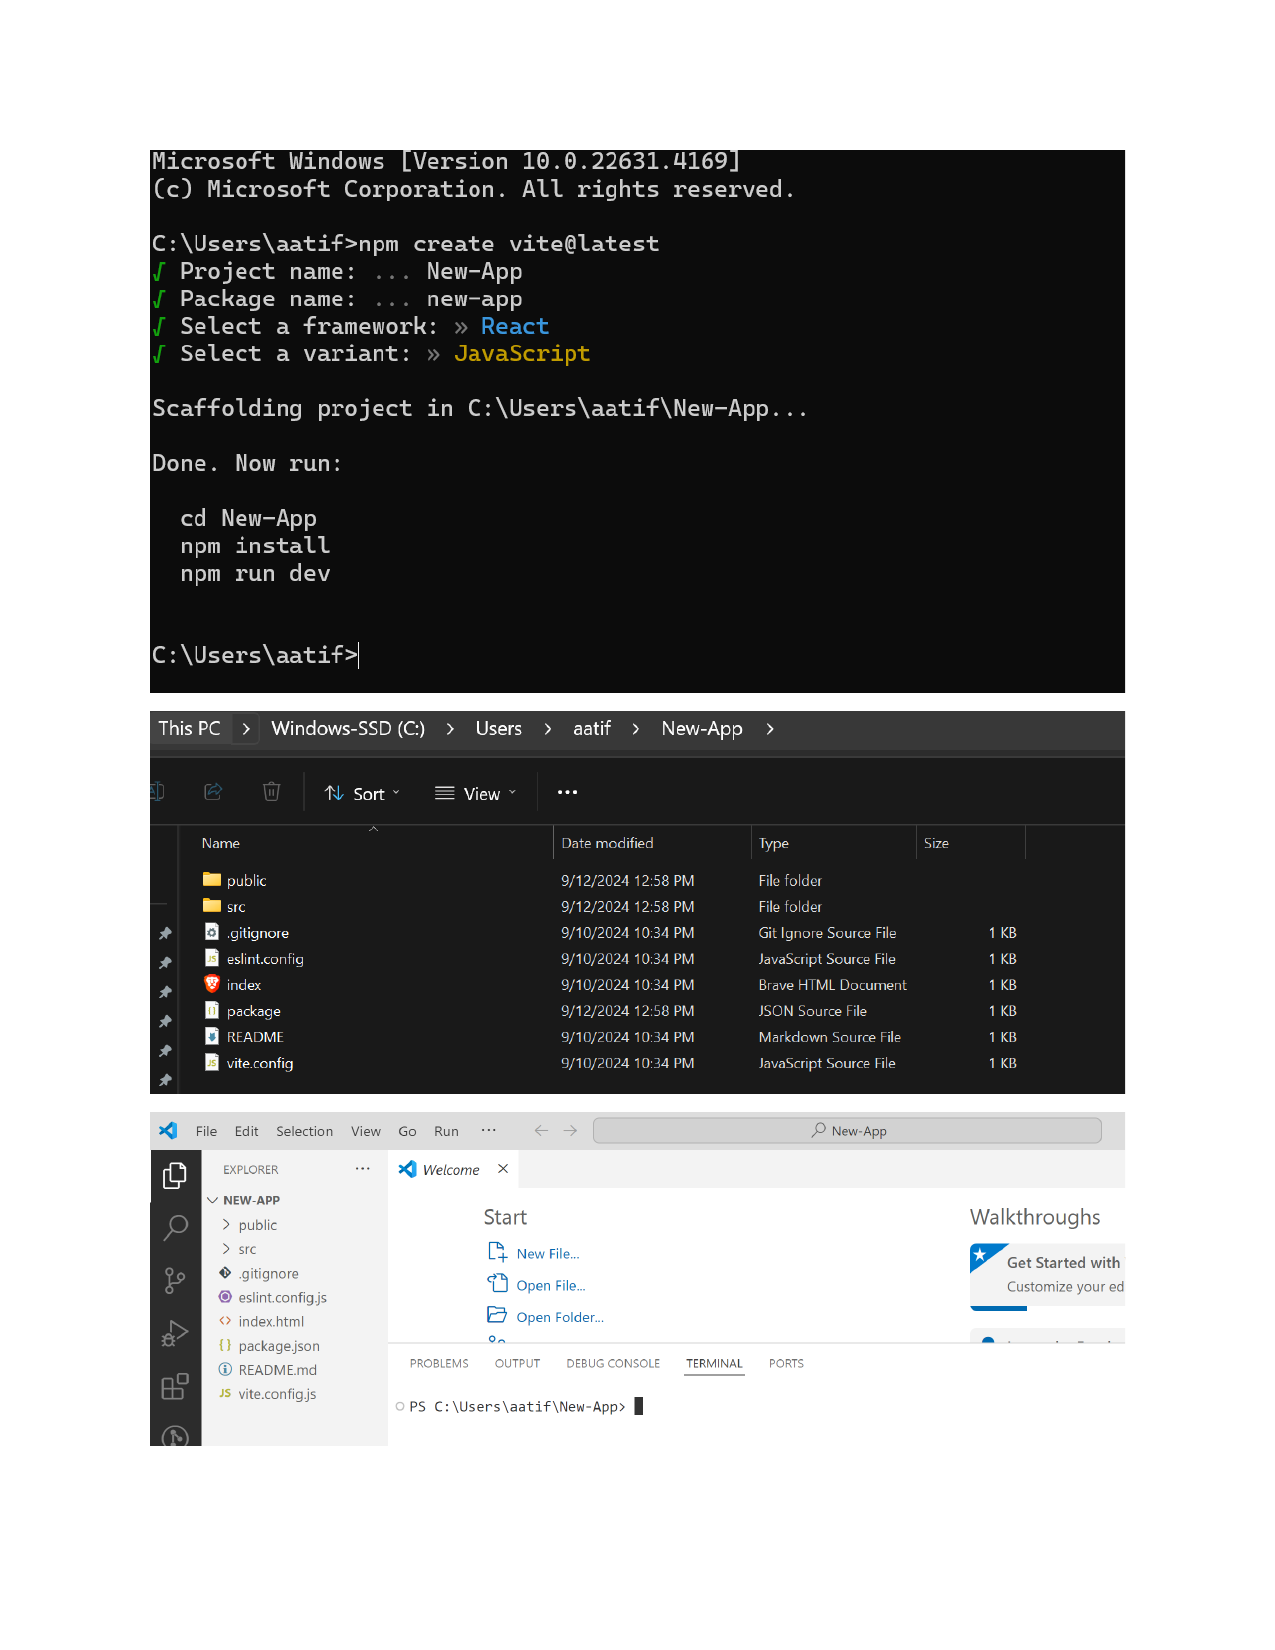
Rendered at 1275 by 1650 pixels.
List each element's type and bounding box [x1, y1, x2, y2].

picture [150, 711, 1125, 1094]
picture [150, 1112, 1125, 1446]
picture [150, 150, 1125, 693]
